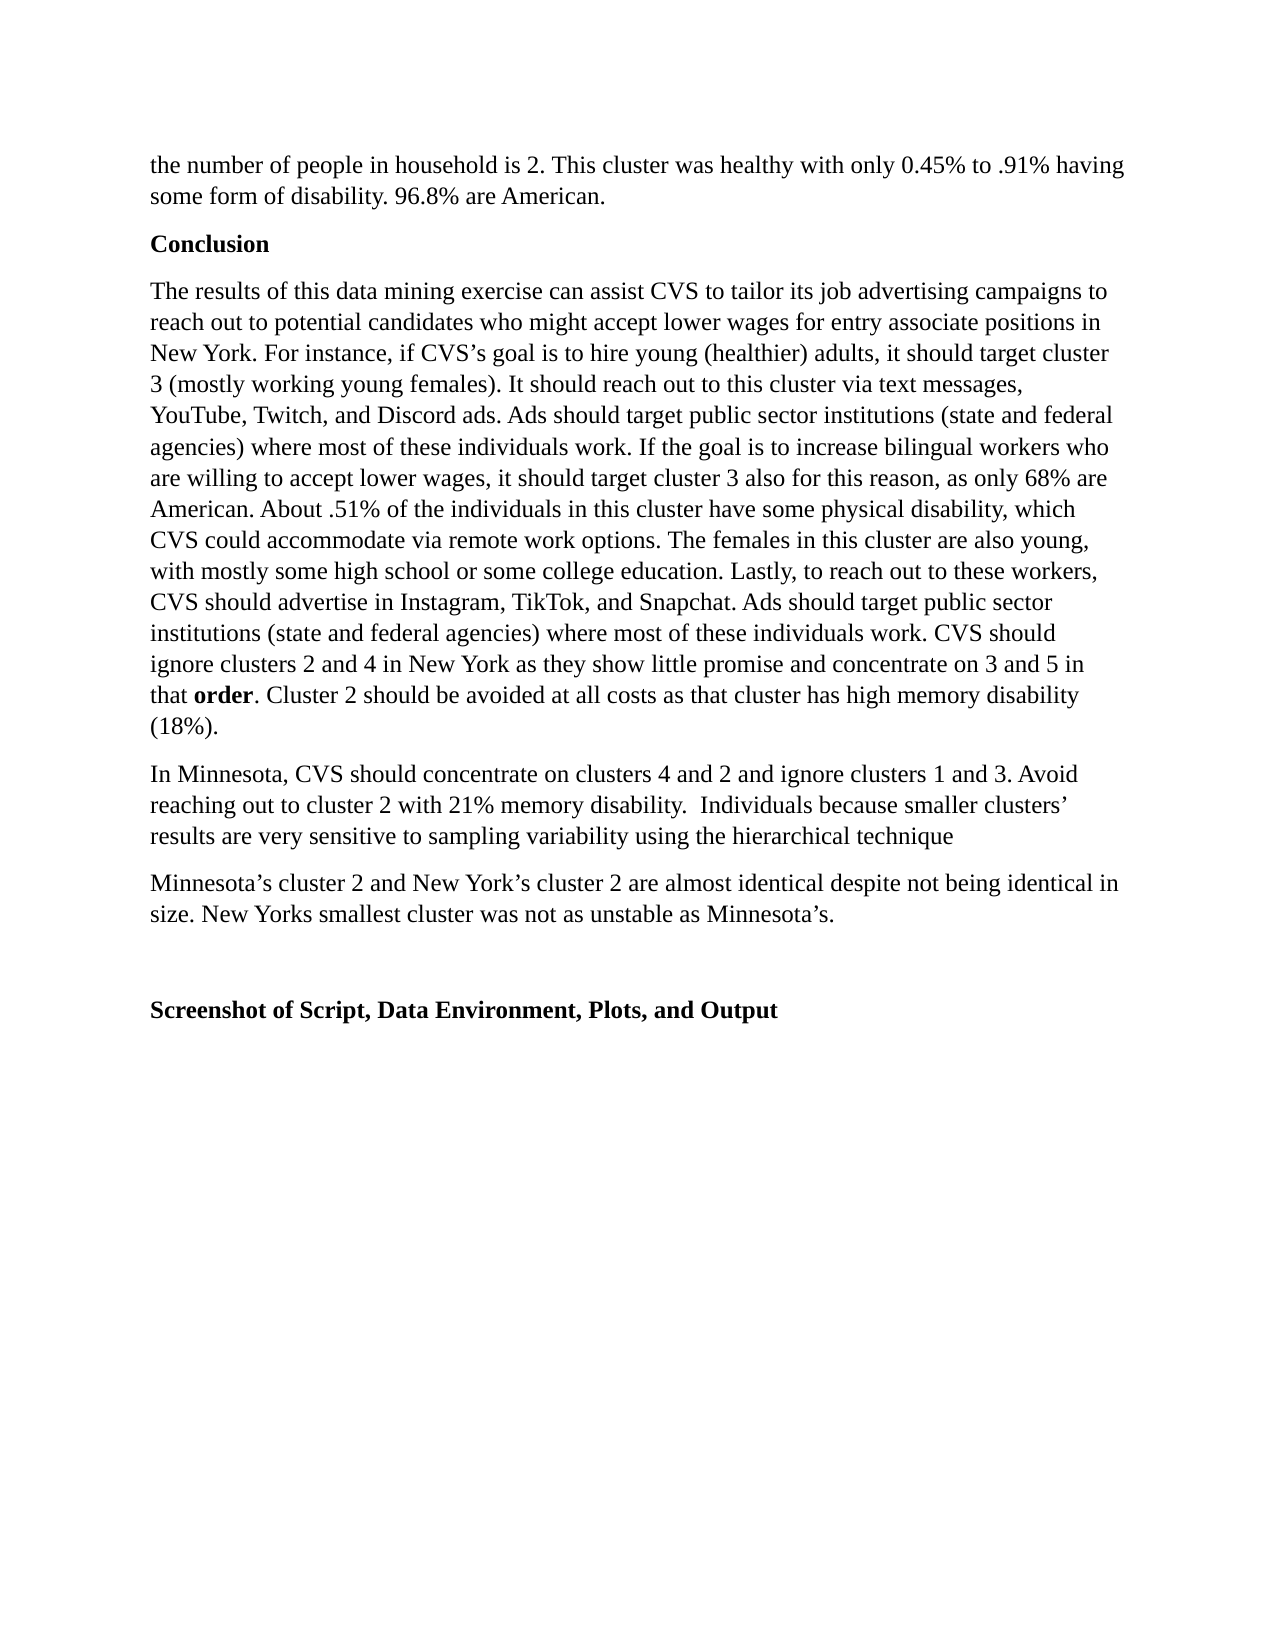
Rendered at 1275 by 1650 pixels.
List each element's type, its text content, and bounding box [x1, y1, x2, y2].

text Conclusion [150, 229, 1125, 257]
text Minnesota’s cluster 2 and New York’s cluster 2 are almost identical despite not being identical in size. New Yorks smallest cluster was not as unstable as Minnesota’s. [150, 868, 1125, 928]
text The results of this data mining exercise can assist CVS to tailor its job advertising campaigns to reach out to potential candidates who might accept lower wages for entry associate positions in New York. For instance, if CVS’s goal is to hire young (healthier) adults, it should target cluster 3 (mostly working young females). It should reach out to this cluster via text messages, YouTube, Twitch, and Discord ads. Ads should target public sector institutions (state and federal agencies) where most of these individuals work. If the goal is to increase bilingual workers who are willing to accept lower wages, it should target cluster 3 also for this reason, as only 68% are American. About .51% of the individuals in this cluster have some physical disability, which CVS could accommodate via remote work options. The females in this cluster are also young, with mostly some high school or some college education. Lastly, to reach out to these workers, CVS should advertise in Instagram, TikTok, and Snapchat. Ads should target public sector institutions (state and federal agencies) where most of these individuals work. CVS should ignore clusters 2 and 4 in New York as they show little promise and concentrate on 3 and 5 in that order. Cluster 2 should be avoided at all costs as that cluster has high memory disability (18%). [150, 276, 1125, 740]
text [150, 150, 1125, 210]
text Screenshot of Script, Data Environment, Plots, and Output [150, 995, 1125, 1024]
text In Minnesota, CVS should concentrate on clusters 4 and 2 and ignore clusters 1 and 3. Avoid reaching out to cluster 2 with 21% memory disability. Individuals because smaller clusters’ results are very sensitive to sampling variability using the hierarchical technique [150, 759, 1125, 849]
